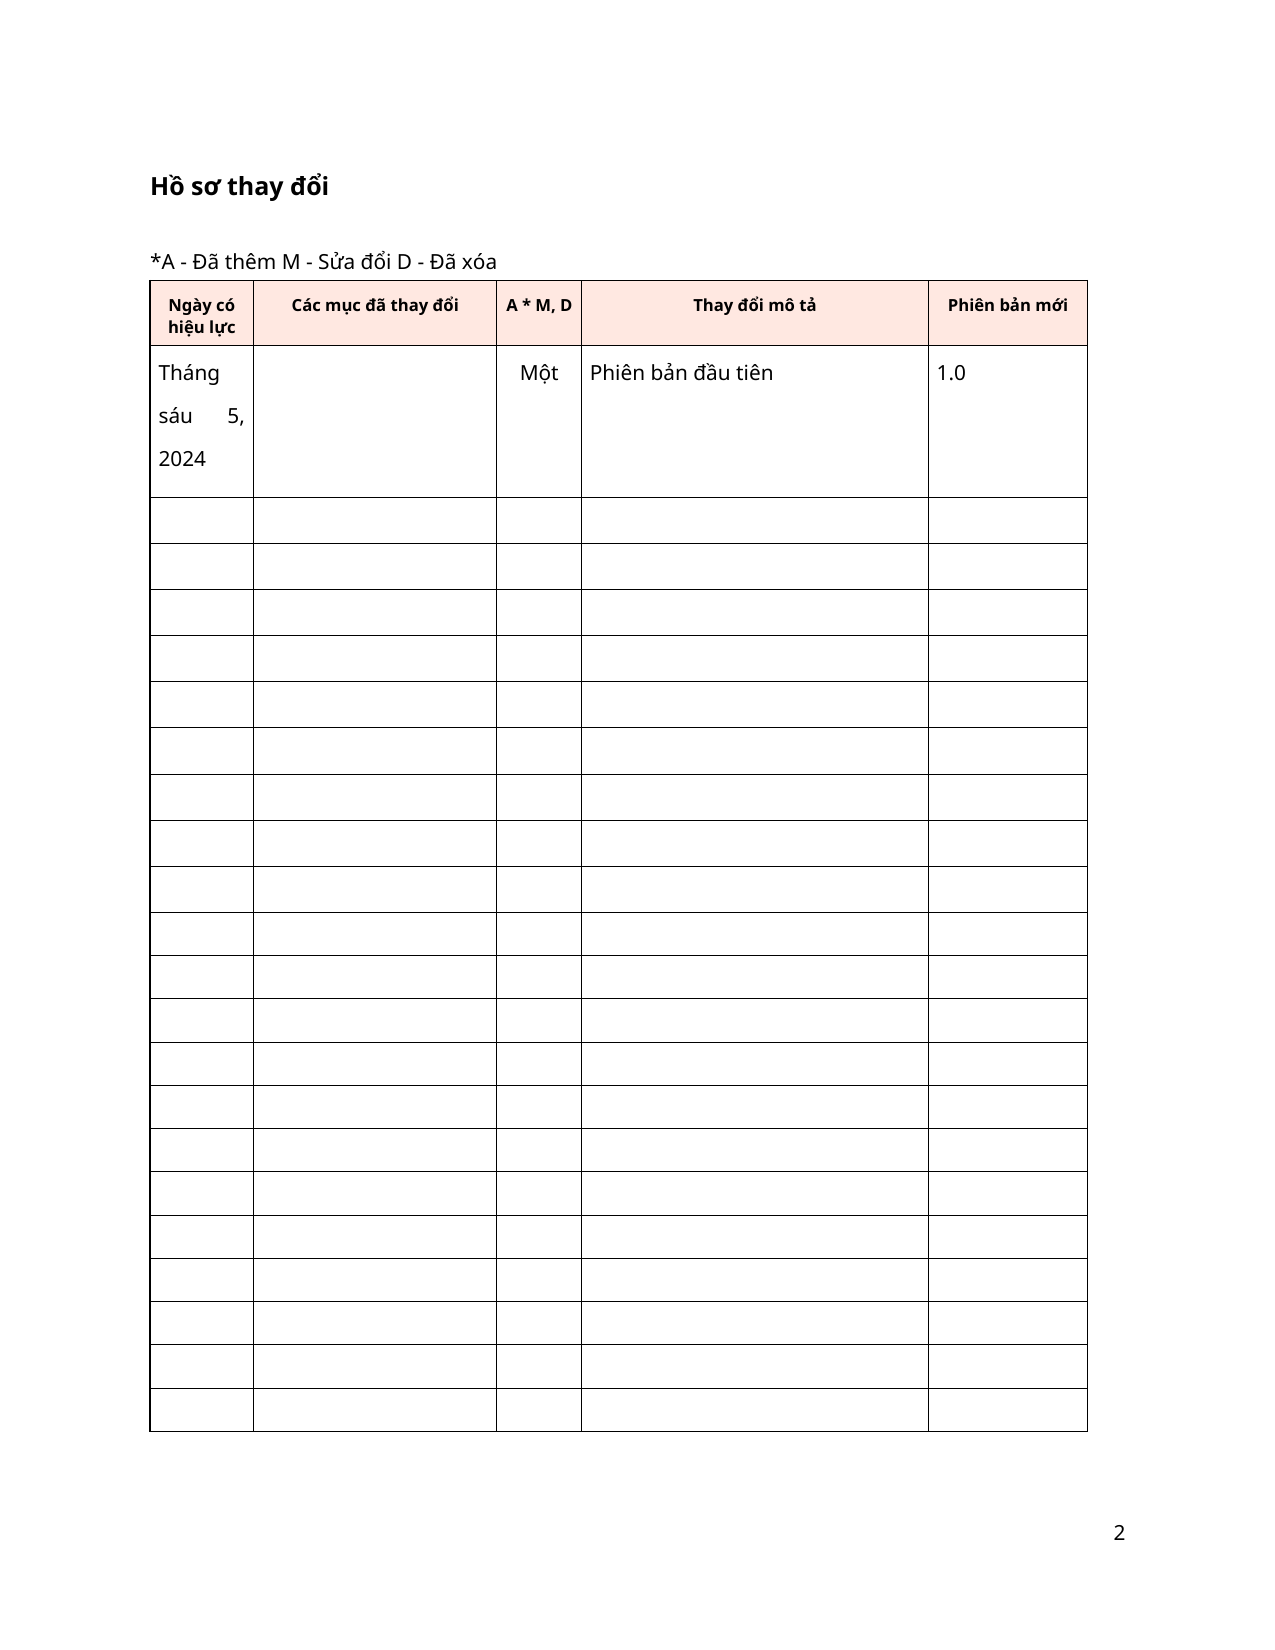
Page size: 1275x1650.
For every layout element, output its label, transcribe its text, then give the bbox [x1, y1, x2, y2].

table_cell [929, 1259, 1087, 1301]
table_cell [582, 1129, 928, 1171]
table_cell [582, 1086, 928, 1128]
table_cell [497, 636, 581, 681]
table_cell [582, 1389, 928, 1431]
table_cell 1.0 [929, 346, 1087, 497]
table_cell [582, 956, 928, 998]
table_cell [497, 1259, 581, 1301]
table_cell [254, 1259, 496, 1301]
table_cell [254, 346, 496, 497]
table_cell [497, 544, 581, 589]
table_cell [497, 728, 581, 773]
table_cell [582, 1259, 928, 1301]
table_cell [929, 821, 1087, 866]
table_cell [497, 1172, 581, 1214]
table_cell [254, 590, 496, 635]
table_cell [151, 1259, 253, 1301]
table_cell [929, 544, 1087, 589]
table_cell [582, 1216, 928, 1258]
table_cell Tháng sáu 5, 2024 [151, 346, 253, 497]
table_cell [929, 498, 1087, 543]
table_cell [254, 636, 496, 681]
table_cell [497, 999, 581, 1042]
table_cell [254, 728, 496, 773]
table_cell [151, 728, 253, 773]
table_cell Phiên bản đầu tiên [582, 346, 928, 497]
table_cell [254, 682, 496, 727]
table_cell [497, 1345, 581, 1387]
table_cell [497, 1216, 581, 1258]
table_cell [582, 867, 928, 912]
table_header Thay đổi mô tả [582, 281, 928, 345]
table_cell [254, 1345, 496, 1387]
table_cell [254, 1043, 496, 1085]
table_cell [929, 1389, 1087, 1431]
table_header Phiên bản mới [929, 281, 1087, 345]
table_cell [929, 682, 1087, 727]
table_cell [929, 636, 1087, 681]
table_header Các mục đã thay đổi [254, 281, 496, 345]
table_cell [929, 1086, 1087, 1128]
table_cell [151, 498, 253, 543]
table_cell [582, 498, 928, 543]
table_cell [582, 999, 928, 1042]
table_cell [929, 1302, 1087, 1344]
table_cell [497, 498, 581, 543]
table_cell [497, 1086, 581, 1128]
table_cell [929, 590, 1087, 635]
table_cell [497, 867, 581, 912]
table_cell [582, 1043, 928, 1085]
table_cell [497, 821, 581, 866]
table_cell [151, 1129, 253, 1171]
table_cell [151, 956, 253, 998]
table_cell [582, 728, 928, 773]
table_cell [254, 1389, 496, 1431]
table_cell [151, 913, 253, 955]
table_cell [254, 1086, 496, 1128]
table_cell [254, 544, 496, 589]
table_cell [582, 636, 928, 681]
table_cell [254, 956, 496, 998]
table_cell [929, 1216, 1087, 1258]
table_header A * M, D [497, 281, 581, 345]
table_cell [151, 1172, 253, 1214]
table_cell Một [497, 346, 581, 497]
table_cell [582, 1302, 928, 1344]
table_cell [151, 1043, 253, 1085]
table_cell [929, 999, 1087, 1042]
table_cell [497, 682, 581, 727]
table_cell [151, 775, 253, 819]
table_cell [151, 1302, 253, 1344]
table_cell [497, 1129, 581, 1171]
table_cell [151, 999, 253, 1042]
table_cell [497, 913, 581, 955]
table_cell [497, 775, 581, 819]
table_cell [582, 590, 928, 635]
table_cell [582, 544, 928, 589]
table_cell [929, 775, 1087, 819]
table_cell [254, 913, 496, 955]
table_cell [582, 682, 928, 727]
table_cell [151, 1345, 253, 1387]
table_cell [151, 867, 253, 912]
table_cell [151, 590, 253, 635]
text *A - Đã thêm M - Sửa đổi D - Đã xóa [150, 247, 1125, 276]
table_cell [582, 775, 928, 819]
table_cell [254, 498, 496, 543]
table_cell [497, 1389, 581, 1431]
table_cell [254, 999, 496, 1042]
table_cell [254, 1129, 496, 1171]
table_cell [254, 1216, 496, 1258]
table_cell [254, 821, 496, 866]
text Hồ sơ thay đổi [150, 169, 1125, 203]
table_cell [254, 775, 496, 819]
table_cell [929, 1129, 1087, 1171]
table_cell [254, 1302, 496, 1344]
table_cell [151, 1086, 253, 1128]
table_header Ngày có hiệu lực [151, 281, 253, 345]
table_cell [929, 1345, 1087, 1387]
table_cell [929, 1172, 1087, 1214]
table_cell [497, 956, 581, 998]
table_cell [151, 544, 253, 589]
table_cell [151, 636, 253, 681]
table_cell [497, 590, 581, 635]
table_cell [497, 1043, 581, 1085]
table_cell [929, 1043, 1087, 1085]
table_cell [582, 913, 928, 955]
table_cell [151, 1389, 253, 1431]
table_cell [929, 956, 1087, 998]
table_cell [497, 1302, 581, 1344]
table_cell [929, 728, 1087, 773]
table_cell [582, 821, 928, 866]
table_cell [582, 1345, 928, 1387]
table_cell [929, 867, 1087, 912]
table_cell [151, 682, 253, 727]
table_cell [254, 1172, 496, 1214]
table_cell [582, 1172, 928, 1214]
table_cell [254, 867, 496, 912]
table_cell [929, 913, 1087, 955]
table_cell [151, 821, 253, 866]
table_cell [151, 1216, 253, 1258]
